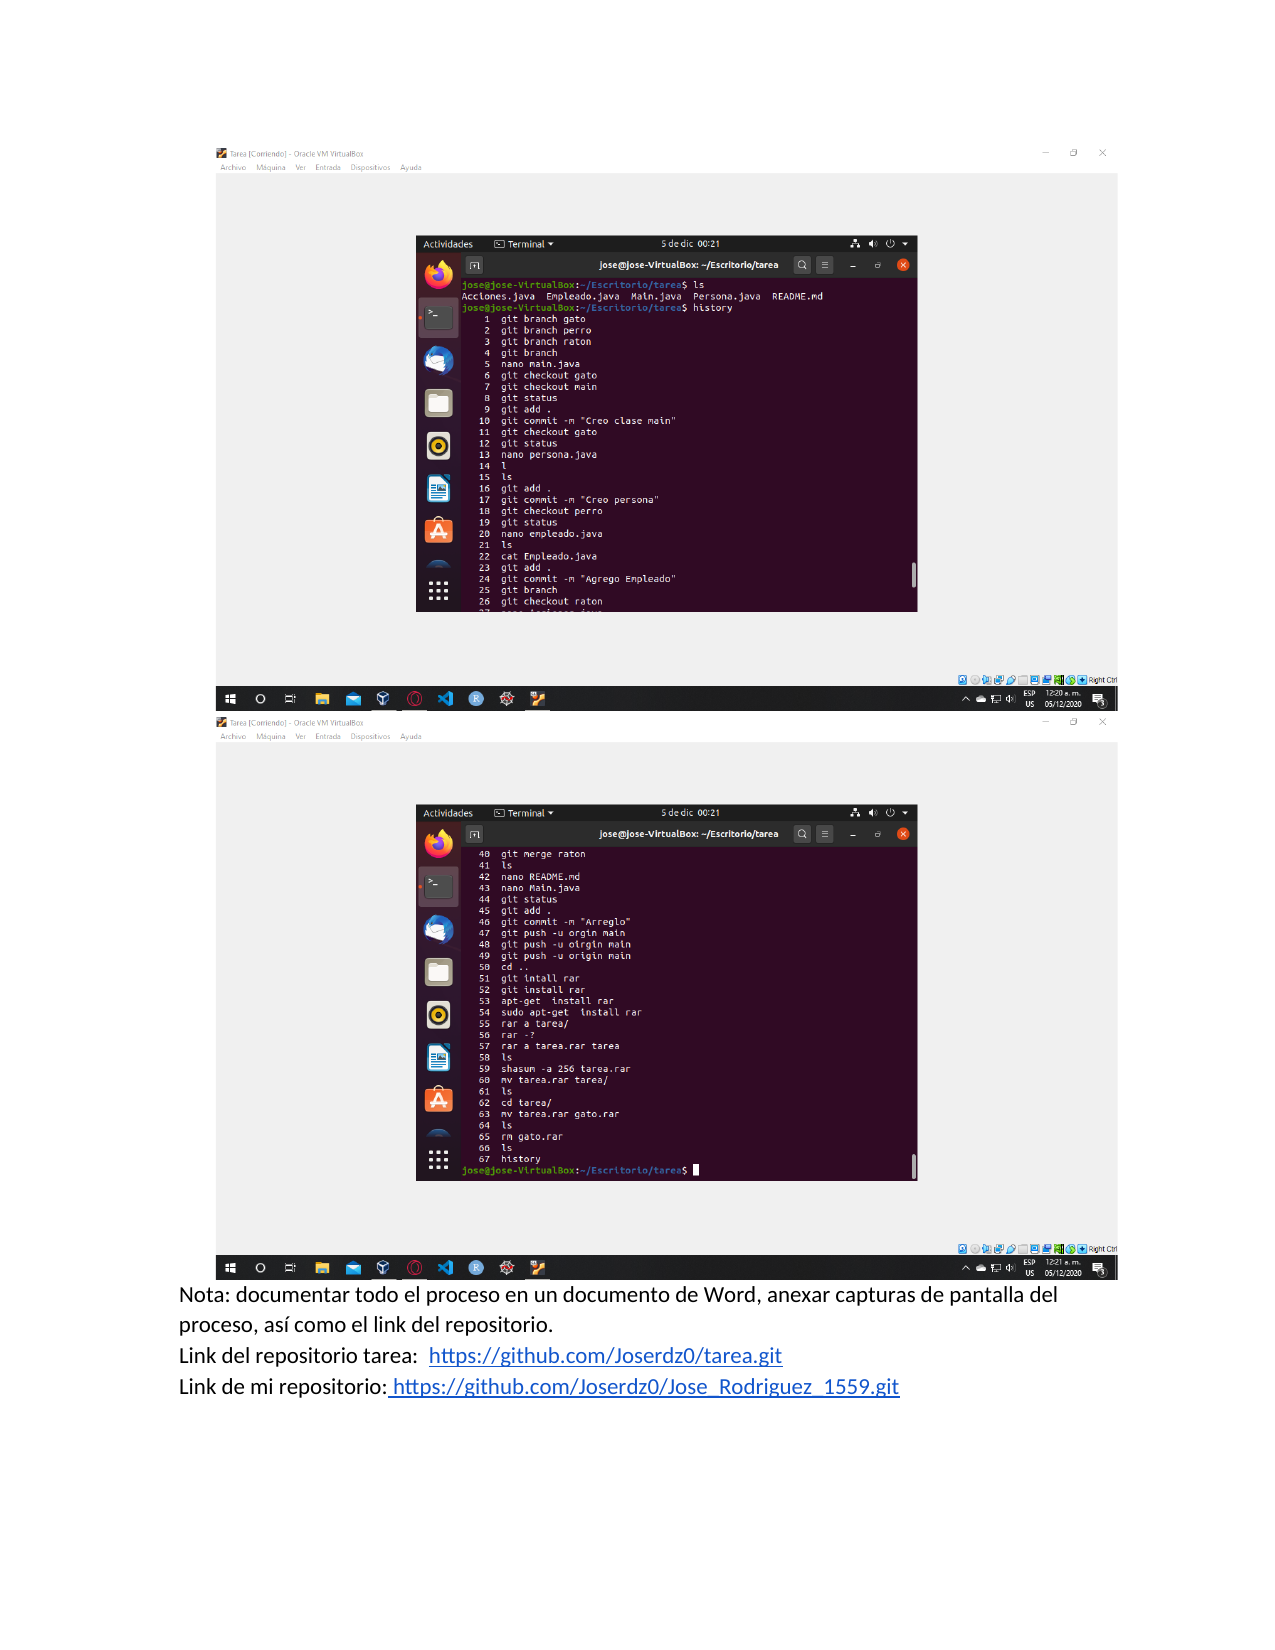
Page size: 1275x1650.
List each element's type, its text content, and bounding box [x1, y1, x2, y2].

text Link del repositorio tarea: https://github.com/Joserdz0/tarea.git [179, 1341, 1063, 1369]
picture [215, 715, 1118, 1280]
text Link de mi repositorio: https://github.com/Joserdz0/Jose_Rodriguez_1559.git [179, 1372, 1063, 1400]
picture [215, 146, 1118, 711]
text Nota: documentar todo el proceso en un documento de Word, anexar capturas de pantalla del proceso, así como el link del repositorio. [179, 1280, 1063, 1339]
